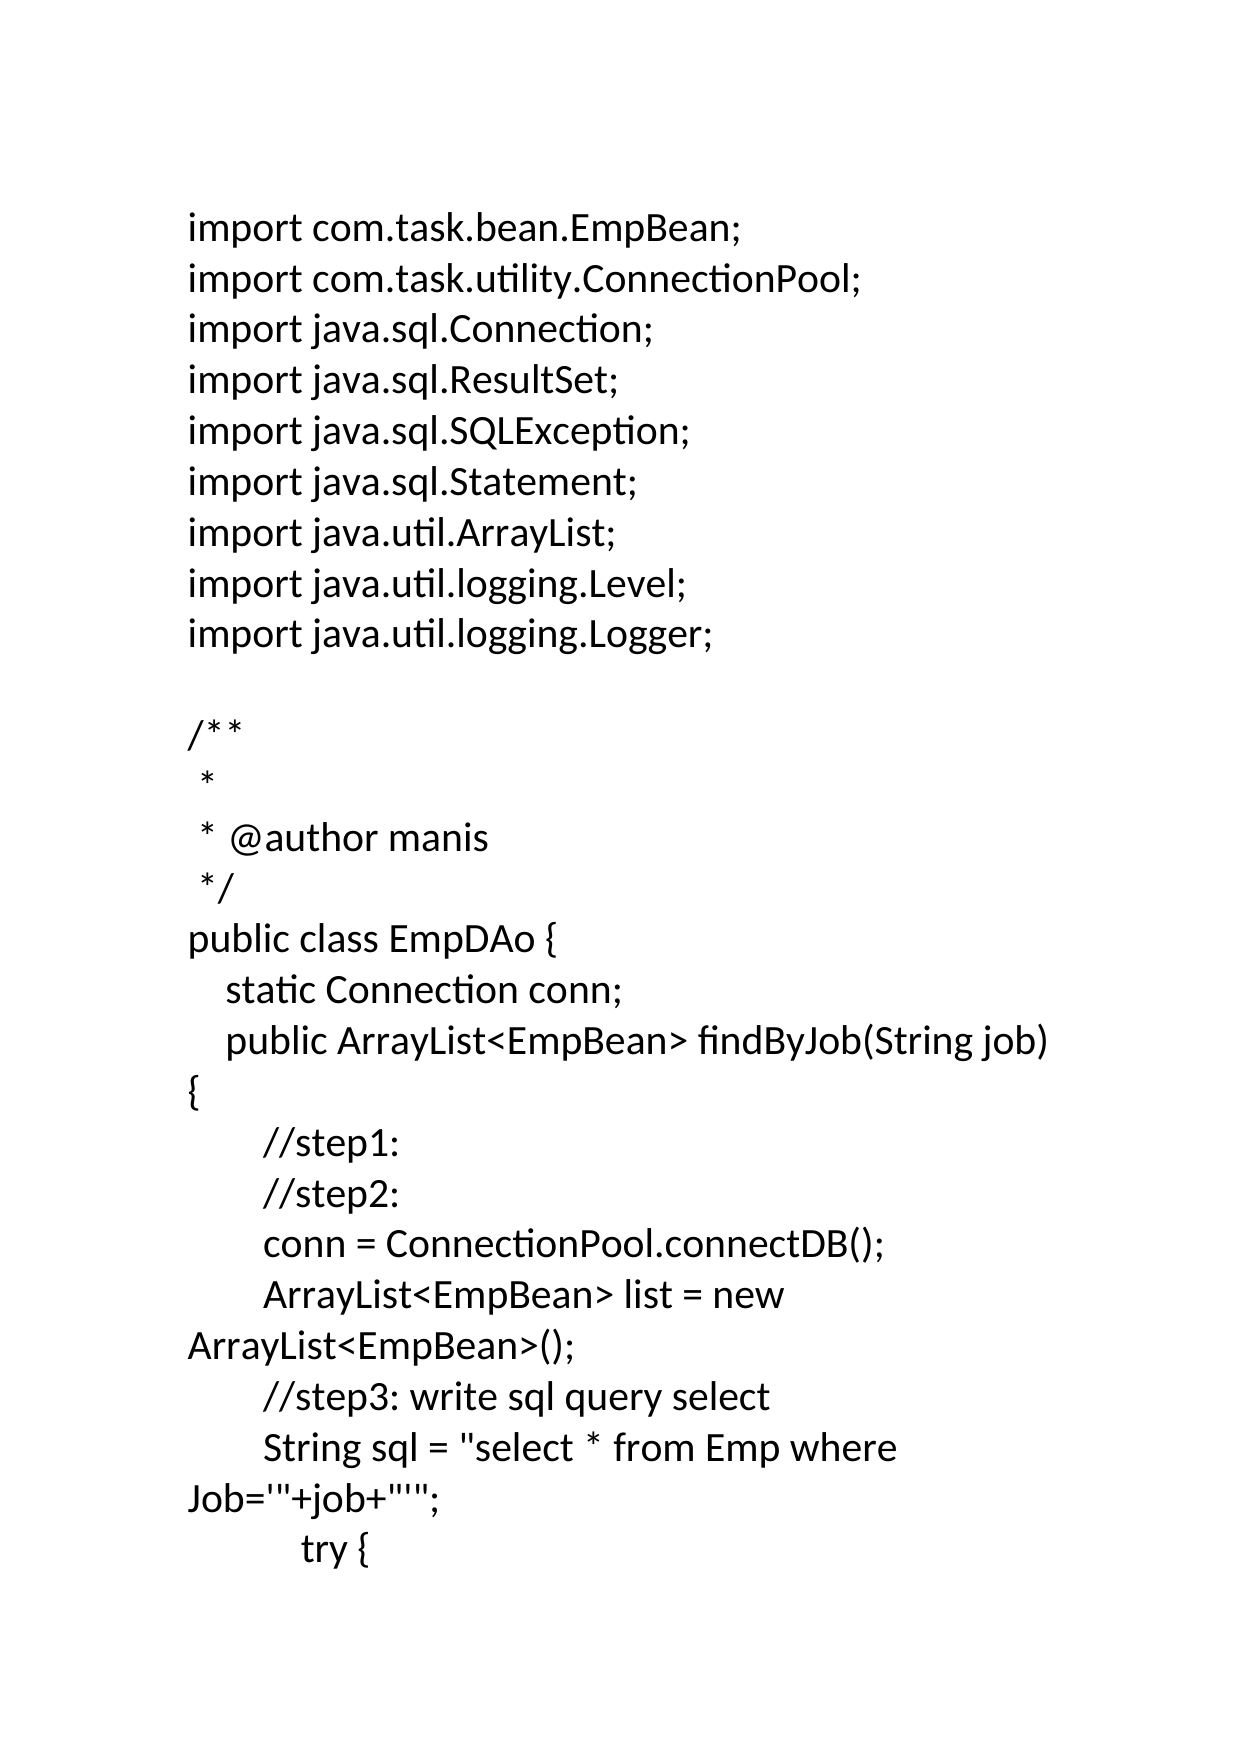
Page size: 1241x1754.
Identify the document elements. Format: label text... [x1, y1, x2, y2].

list import java.util.ArrayList; [187, 506, 1053, 557]
list import java.util.logging.Level; [187, 557, 1053, 607]
list import java.sql.ResultSet; [187, 353, 1053, 404]
list static Connection conn; [187, 963, 1053, 1014]
list conn = ConnectionPool.connectDB(); [187, 1217, 1053, 1268]
list */ [187, 862, 1053, 912]
list //step1: [187, 1116, 1053, 1167]
list try { [187, 1522, 1053, 1573]
list import com.task.utility.ConnectionPool; [187, 252, 1053, 302]
list import java.sql.Statement; [187, 455, 1053, 506]
list //step3: write sql query select [187, 1370, 1053, 1421]
list * @author manis [187, 811, 1053, 862]
list import java.util.logging.Logger; [187, 607, 1053, 658]
list import java.sql.Connection; [187, 302, 1053, 353]
list /** [187, 709, 1053, 760]
list public ArrayList<EmpBean> findByJob(String job){ [187, 1014, 1053, 1116]
list ArrayList<EmpBean> list = new ArrayList<EmpBean>(); [187, 1268, 1053, 1370]
list String sql = "select * from Emp where Job='"+job+"'"; [187, 1421, 1053, 1522]
list //step2: [187, 1167, 1053, 1217]
list * [187, 760, 1053, 811]
list import java.sql.SQLException; [187, 404, 1053, 455]
list public class EmpDAo { [187, 912, 1053, 963]
list import com.task.bean.EmpBean; [187, 201, 1053, 252]
